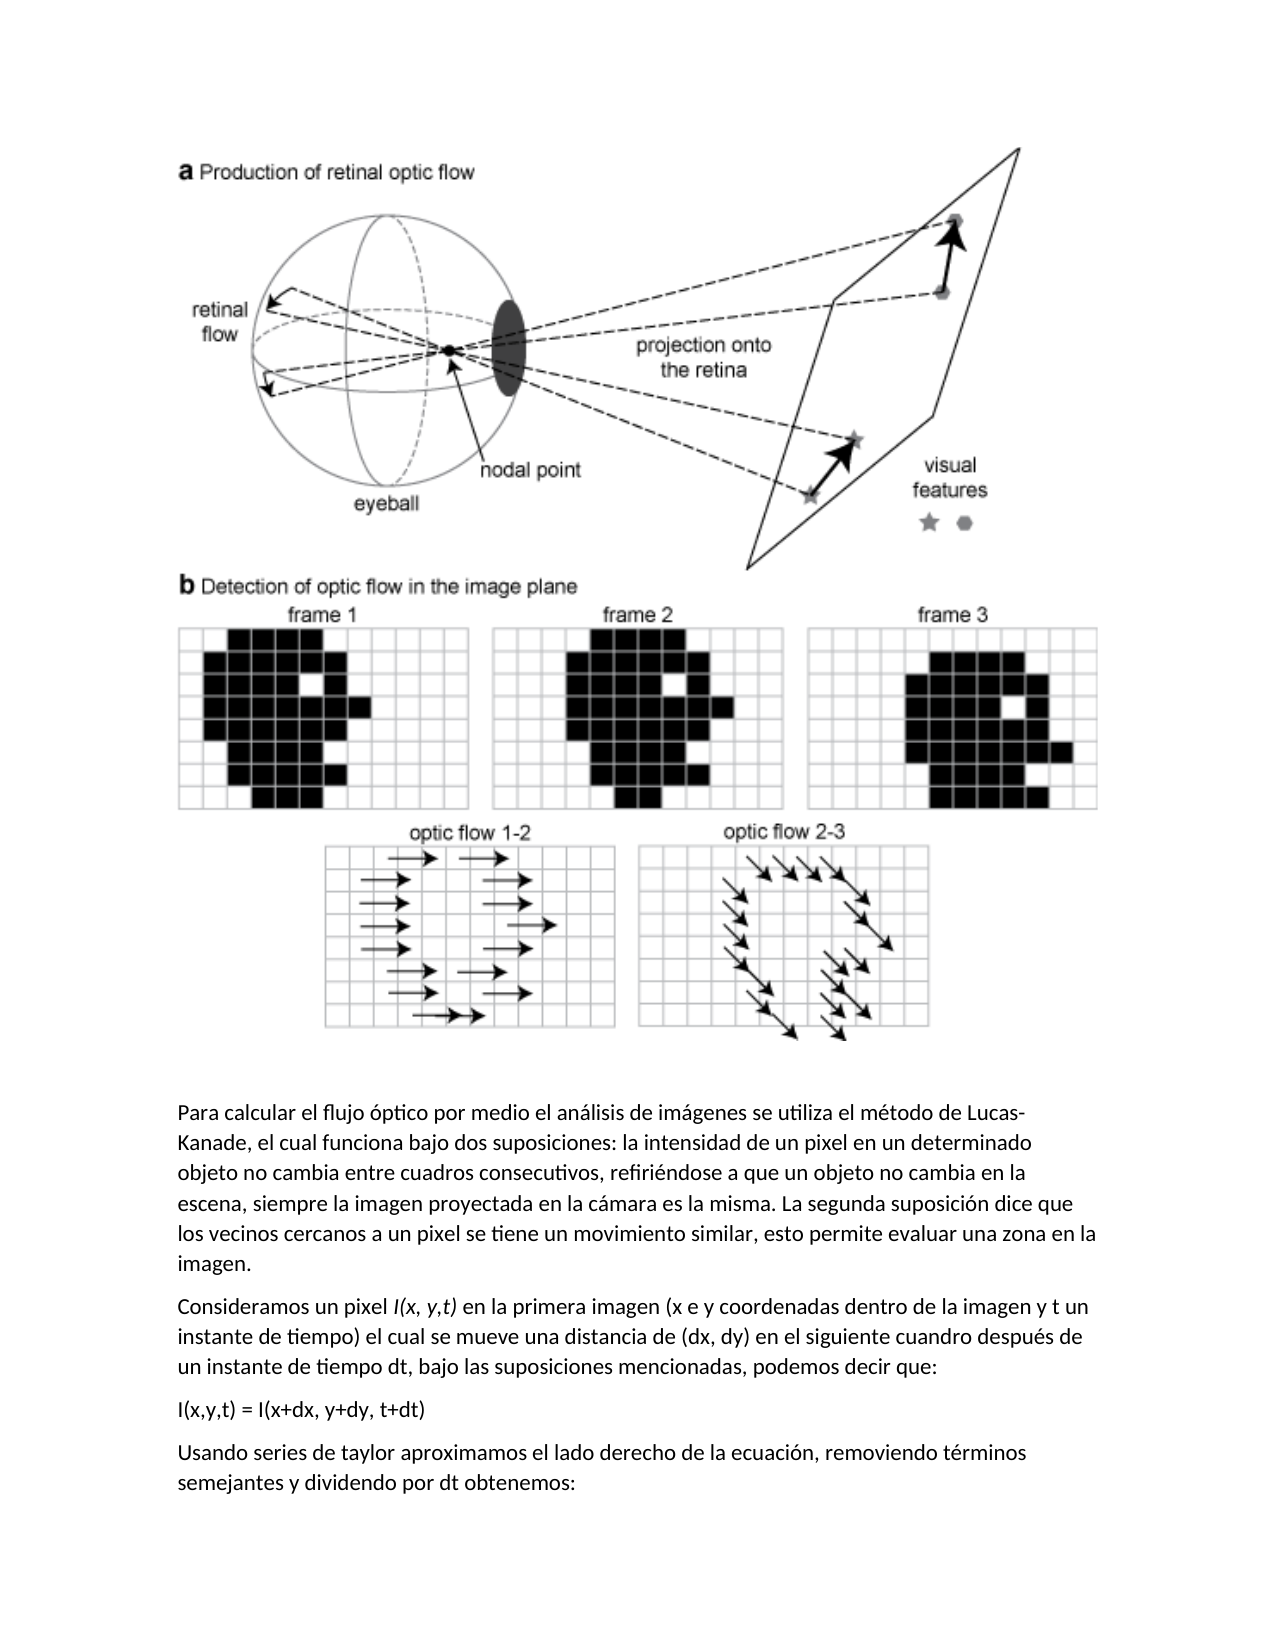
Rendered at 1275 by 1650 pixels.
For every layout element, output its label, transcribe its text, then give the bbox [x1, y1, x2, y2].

text Usando series de taylor aproximamos el lado derecho de la ecuación, removiendo términos semejantes y dividendo por dt obtenemos: [177, 1438, 1098, 1496]
text Consideramos un pixel I(x, y,t) en la primera imagen (x e y coordenadas dentro de la imagen y t un instante de tiempo) el cual se mueve una distancia de (dx, dy) en el siguiente cuandro después de un instante de tiempo dt, bajo las suposiciones mencionadas, podemos decir que: [177, 1292, 1098, 1380]
text I(x,y,t) = I(x+dx, y+dy, t+dt) [177, 1395, 1098, 1423]
picture [177, 147, 1098, 1041]
text Para calcular el flujo óptico por medio el análisis de imágenes se utiliza el método de Lucas-Kanade, el cual funciona bajo dos suposiciones: la intensidad de un pixel en un determinado objeto no cambia entre cuadros consecutivos, refiriéndose a que un objeto no cambia en la escena, siempre la imagen proyectada en la cámara es la misma. La segunda suposición dice que los vecinos cercanos a un pixel se tiene un movimiento similar, esto permite evaluar una zona en la imagen. [177, 1098, 1098, 1277]
